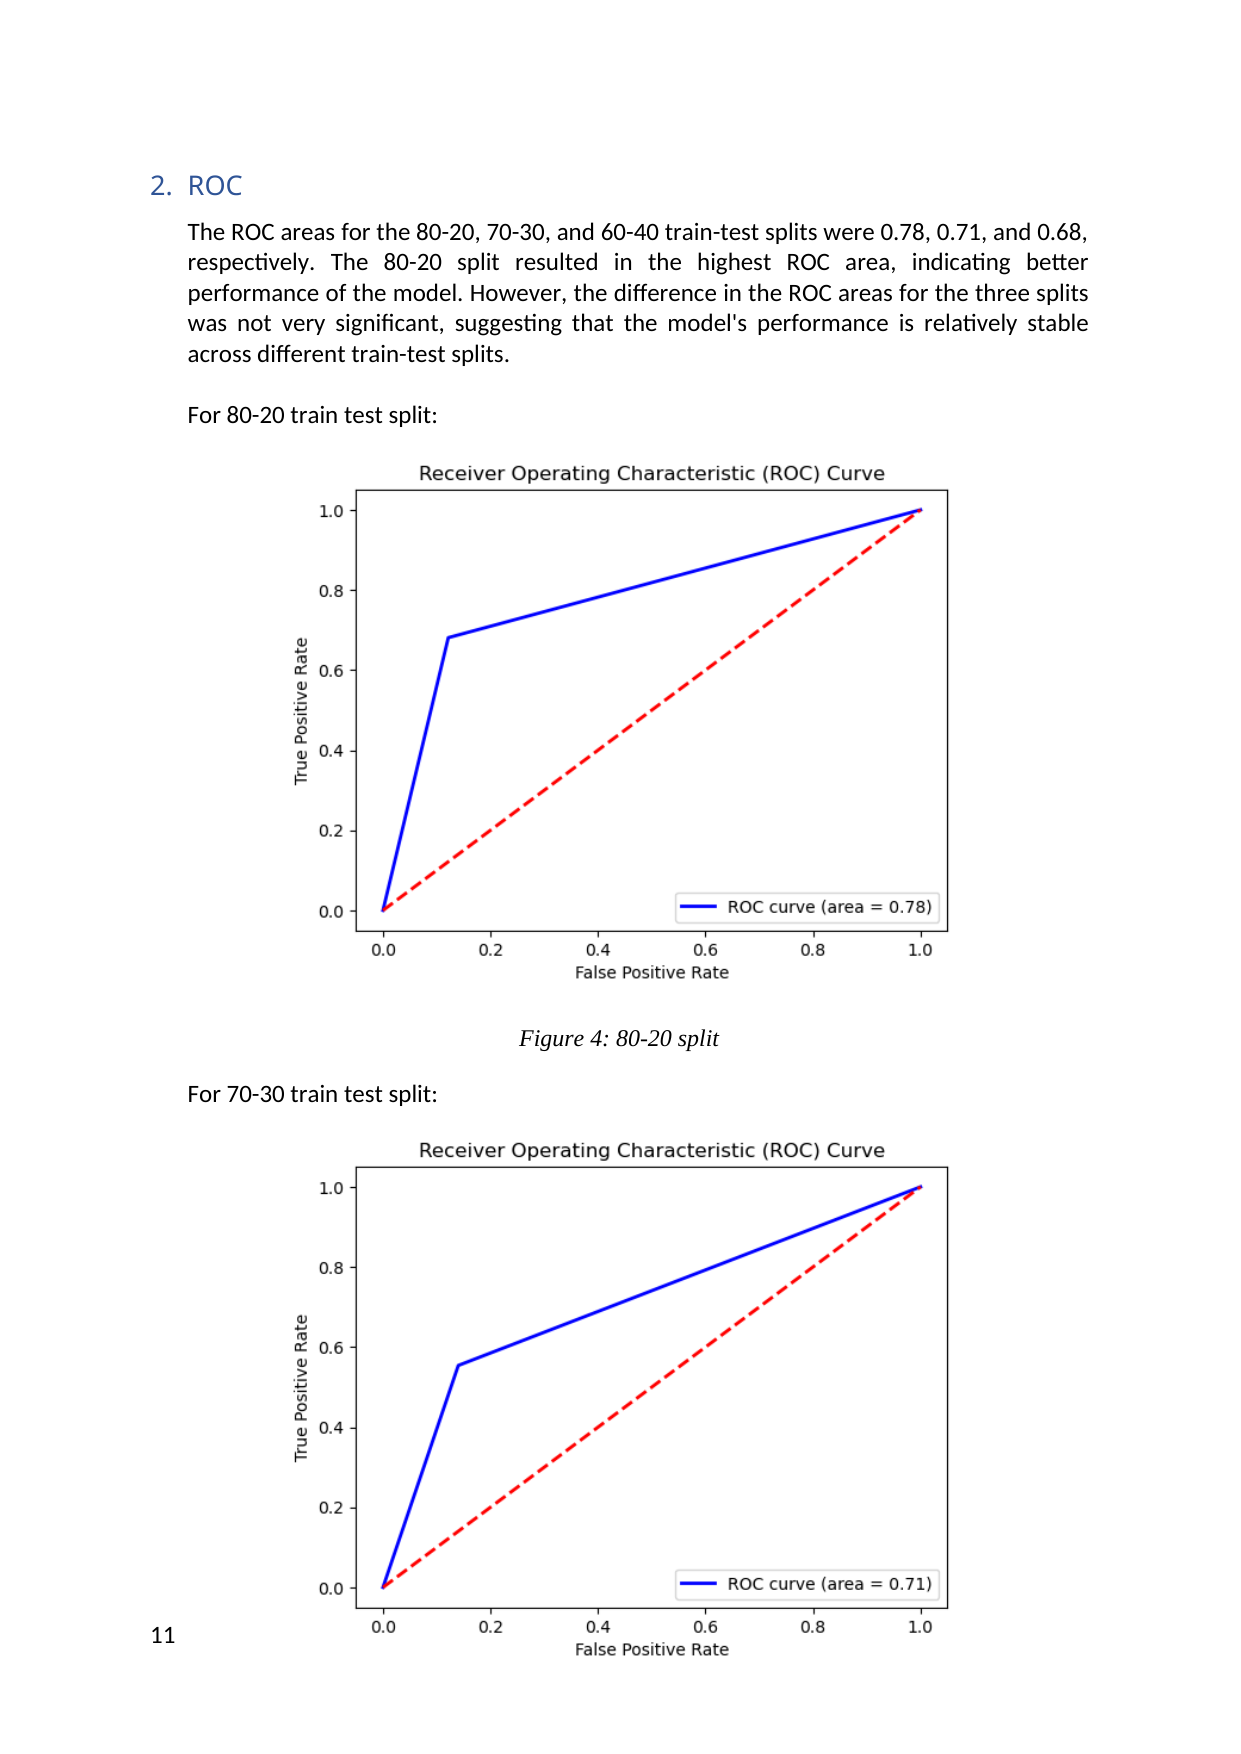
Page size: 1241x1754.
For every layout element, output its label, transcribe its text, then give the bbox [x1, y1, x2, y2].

text For 80-20 train test split: [150, 399, 1090, 430]
picture [283, 454, 959, 994]
text For 70-30 train test split: [150, 1078, 1090, 1108]
subtitle ROC [150, 167, 1090, 203]
text Figure 4: 80-20 split [150, 1024, 1090, 1051]
picture [283, 1132, 959, 1671]
text The ROC areas for the 80-20, 70-30, and 60-40 train-test splits were 0.78, 0.71, and 0.68, respectively. The 80-20 split resulted in the highest ROC area, indicating better performance of the model. However, the difference in the ROC areas for the three splits was not very significant, suggesting that the model's performance is relatively stable across different train-test splits. [187, 216, 1090, 369]
